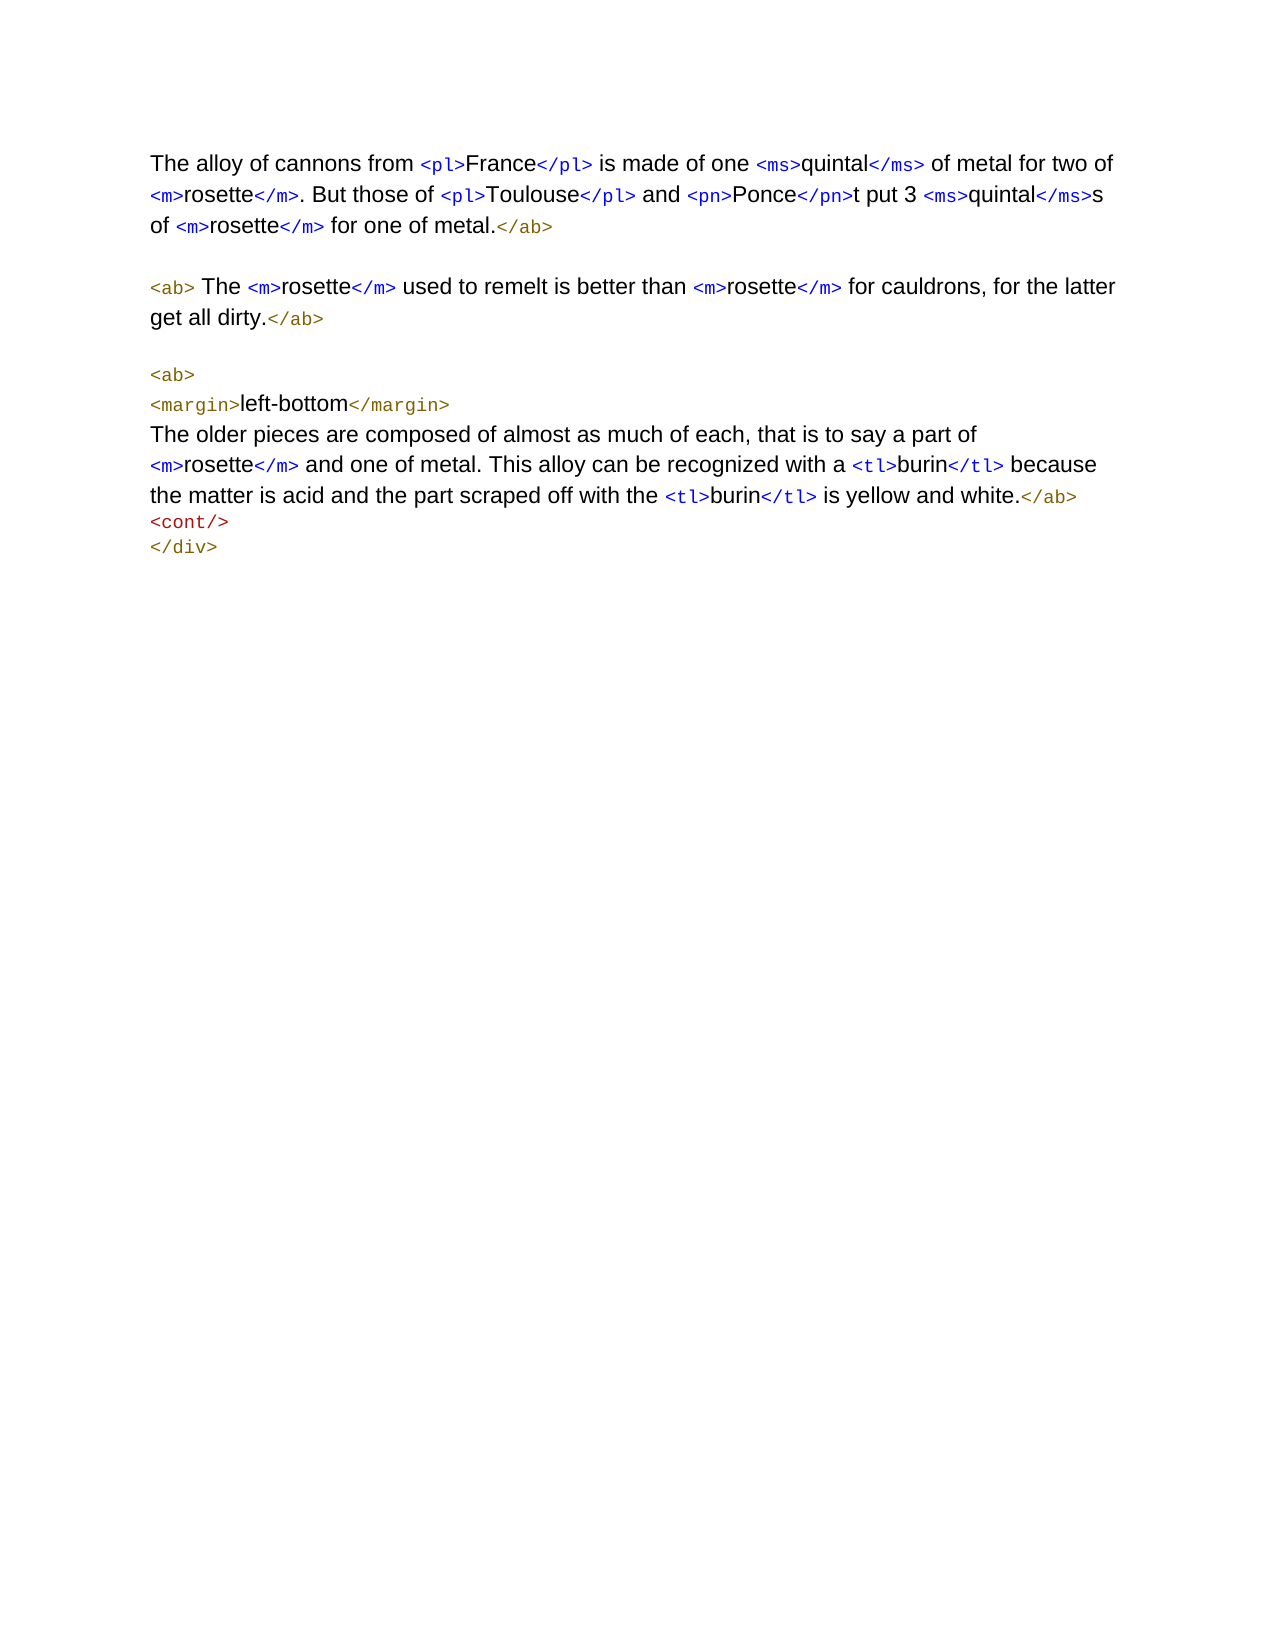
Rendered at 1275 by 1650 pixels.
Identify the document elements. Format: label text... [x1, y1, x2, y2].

text <cont/> [150, 513, 1125, 534]
text The older pieces are composed of almost as much of each, that is to say a part of <m>rosette</m> and one of metal. This alloy can be recognized with a <tl>burin</tl> because the matter is acid and the part scraped off with the <tl>burin</tl> is yellow and white.</ab> [150, 421, 1125, 509]
text The alloy of cannons from <pl>France</pl> is made of one <ms>quintal</ms> of metal for two of <m>rosette</m>. But those of <pl>Toulouse</pl> and <pn>Ponce</pn>t put 3 <ms>quintal</ms>s of <m>rosette</m> for one of metal.</ab> [150, 150, 1125, 239]
text <margin>left-bottom</margin> [150, 390, 1125, 417]
text <ab> The <m>rosette</m> used to remelt is better than <m>rosette</m> for cauldrons, for the latter get all dirty.</ab> [150, 273, 1125, 331]
text <ab> [150, 366, 1125, 387]
text </div> [150, 538, 1125, 559]
